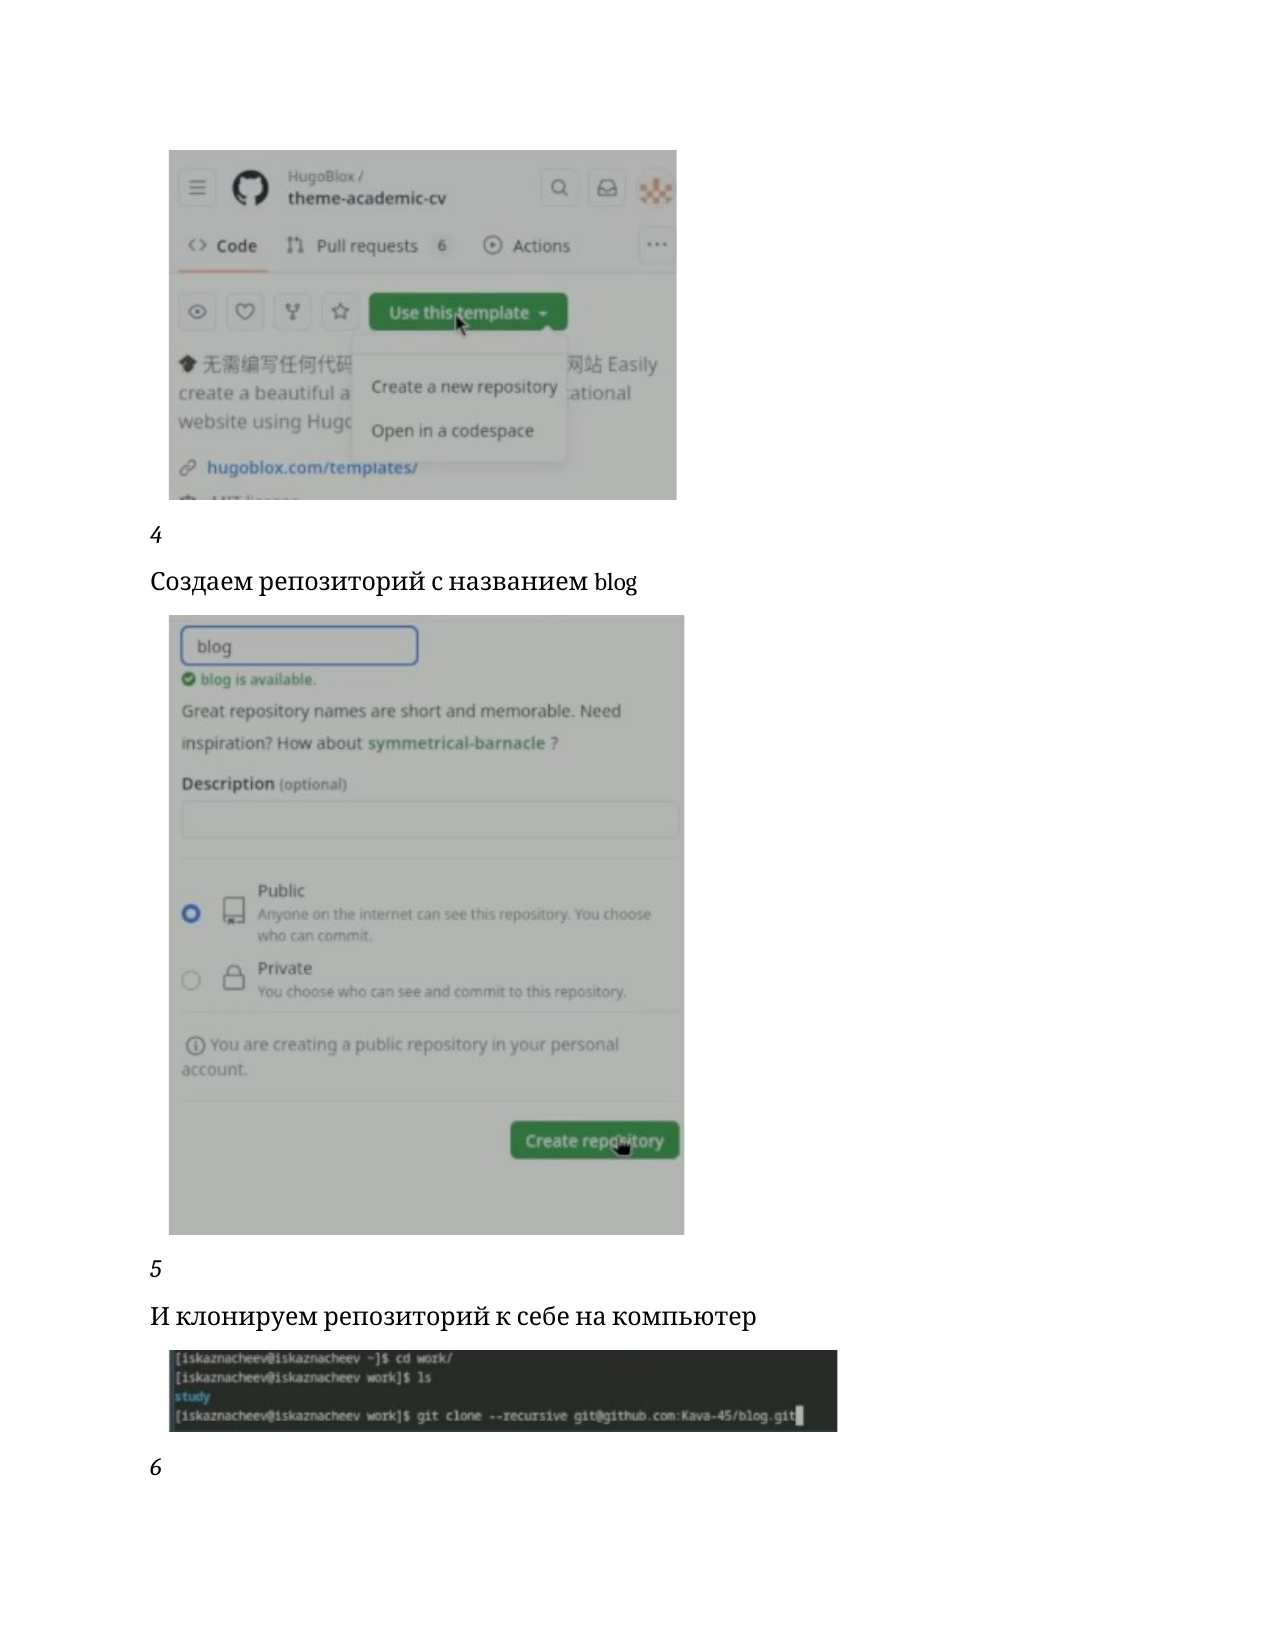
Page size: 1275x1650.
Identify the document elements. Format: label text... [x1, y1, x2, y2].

text 4 [150, 521, 1125, 549]
text 5 [150, 1255, 1125, 1284]
text Создаем репозиторий с названием blog [150, 568, 1125, 597]
picture [168, 1350, 838, 1432]
text И клонируем репозиторий к себе на компьютер [150, 1303, 1125, 1332]
picture [168, 150, 677, 500]
text 6 [150, 1452, 1125, 1481]
picture [168, 615, 685, 1235]
